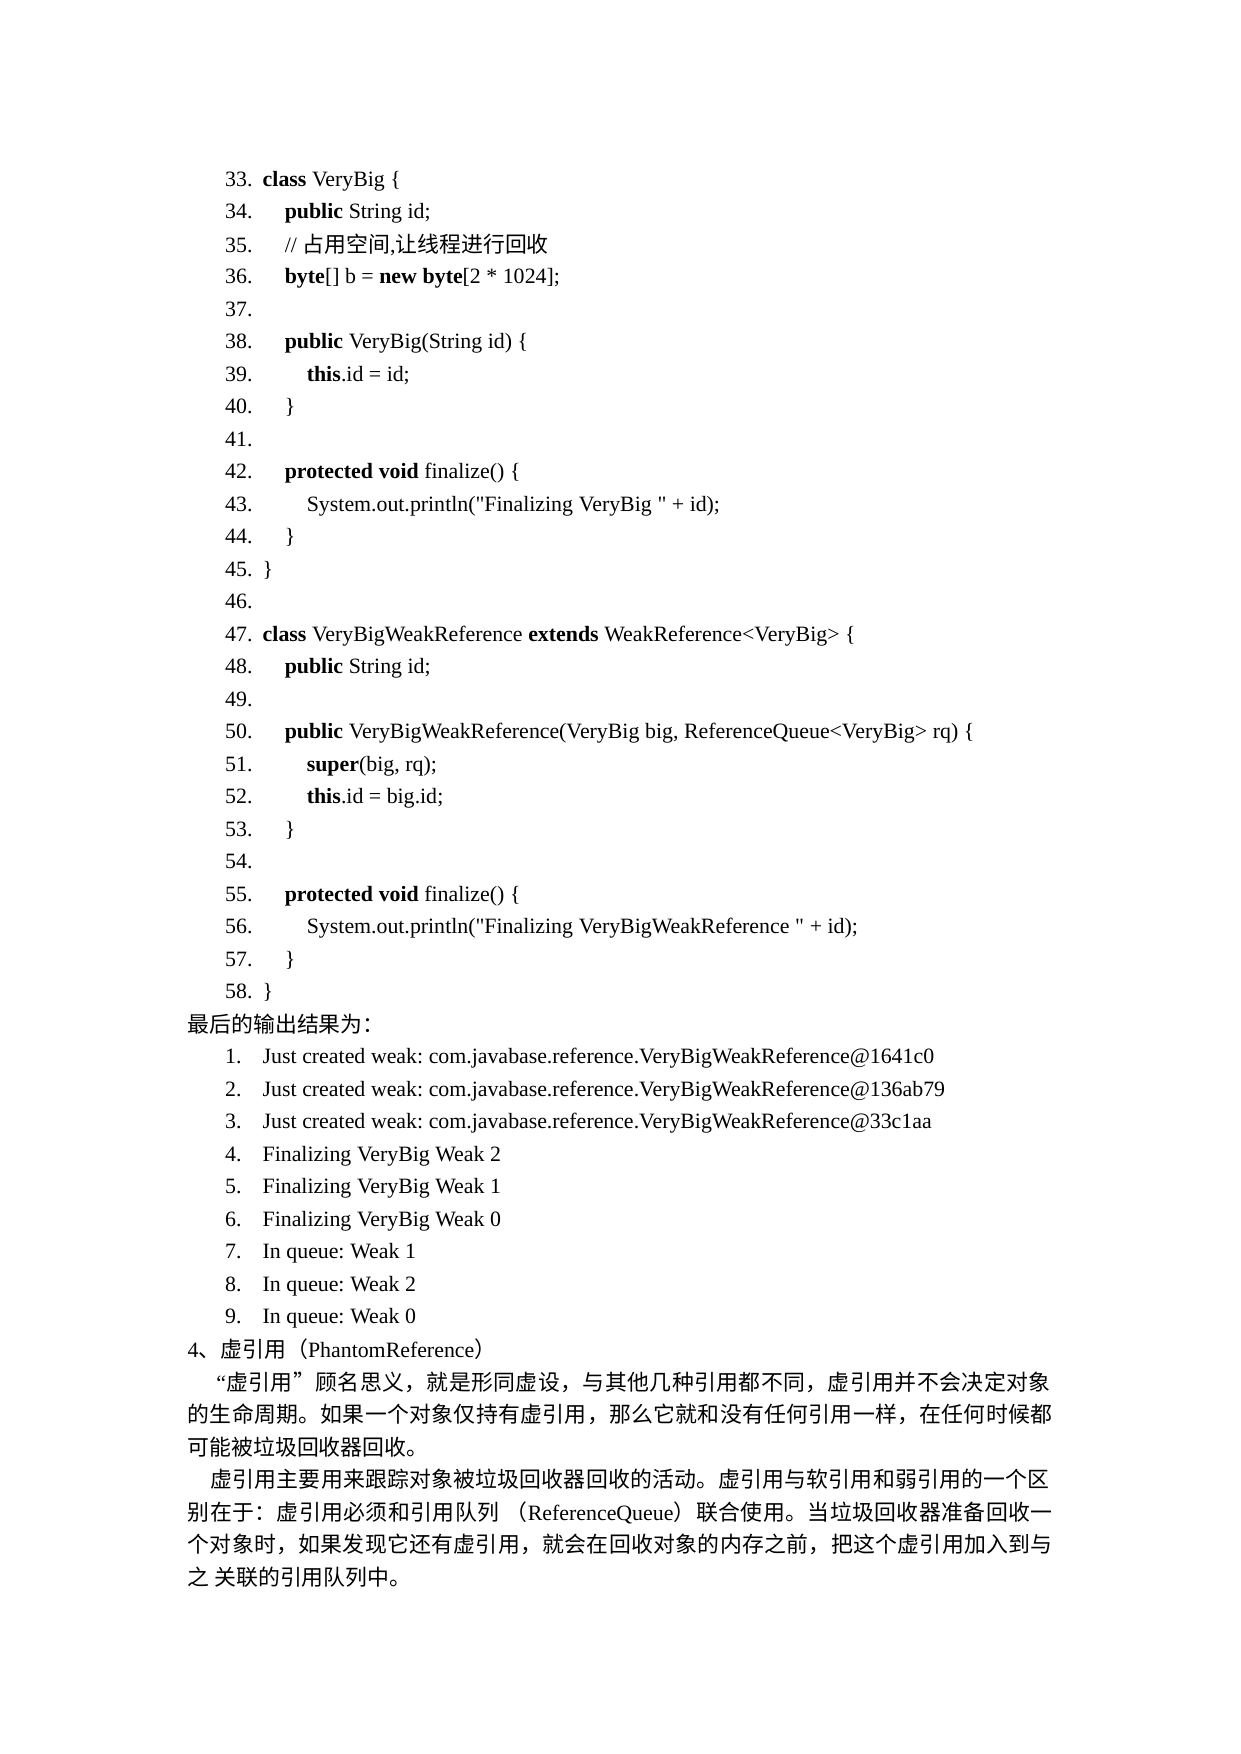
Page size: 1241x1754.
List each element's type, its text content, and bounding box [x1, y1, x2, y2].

list } [225, 389, 1053, 422]
list public VeryBig(String id) { [225, 324, 1053, 357]
text “虚引用”顾名思义，就是形同虚设，与其他几种引用都不同，虚引用并不会决定对象的生命周期。如果一个对象仅持有虚引用，那么它就和没有任何引用一样，在任何时候都可能被垃圾回收器回收。 [187, 1364, 1053, 1462]
list Just created weak: com.javabase.reference.VeryBigWeakReference@136ab79 [225, 1072, 1053, 1104]
list } [225, 812, 1053, 844]
list this.id = id; [225, 357, 1053, 389]
list In queue: Weak 1 [225, 1234, 1053, 1267]
list System.out.println("Finalizing VeryBigWeakReference " + id); [225, 909, 1053, 942]
list public VeryBigWeakReference(VeryBig big, ReferenceQueue<VeryBig> rq) { [225, 714, 1053, 747]
list Just created weak: com.javabase.reference.VeryBigWeakReference@33c1aa [225, 1104, 1053, 1137]
list Finalizing VeryBig Weak 2 [225, 1137, 1053, 1169]
list class VeryBig { [225, 162, 1053, 194]
list In queue: Weak 0 [225, 1299, 1053, 1332]
text 虚引用主要用来跟踪对象被垃圾回收器回收的活动。虚引用与软引用和弱引用的一个区别在于：虚引用必须和引用队列 （ReferenceQueue）联合使用。当垃圾回收器准备回收一个对象时，如果发现它还有虚引用，就会在回收对象的内存之前，把这个虚引用加入到与之 关联的引用队列中。 [187, 1462, 1053, 1592]
list protected void finalize() { [225, 454, 1053, 487]
list } [225, 942, 1053, 974]
list // 占用空间,让线程进行回收 [225, 227, 1053, 259]
list super(big, rq); [225, 747, 1053, 779]
list this.id = big.id; [225, 779, 1053, 812]
list Finalizing VeryBig Weak 1 [225, 1169, 1053, 1202]
list } [225, 519, 1053, 552]
list byte[] b = new byte[2 * 1024]; [225, 259, 1053, 292]
text 4、虚引用（PhantomReference） [187, 1332, 1053, 1364]
list Just created weak: com.javabase.reference.VeryBigWeakReference@1641c0 [225, 1039, 1053, 1072]
list Finalizing VeryBig Weak 0 [225, 1202, 1053, 1234]
list System.out.println("Finalizing VeryBig " + id); [225, 487, 1053, 519]
list } [225, 974, 1053, 1007]
list public String id; [225, 194, 1053, 227]
list protected void finalize() { [225, 877, 1053, 909]
list class VeryBigWeakReference extends WeakReference<VeryBig> { [225, 617, 1053, 649]
list } [225, 552, 1053, 584]
list In queue: Weak 2 [225, 1267, 1053, 1299]
text 最后的输出结果为： [187, 1007, 1053, 1039]
list public String id; [225, 649, 1053, 682]
